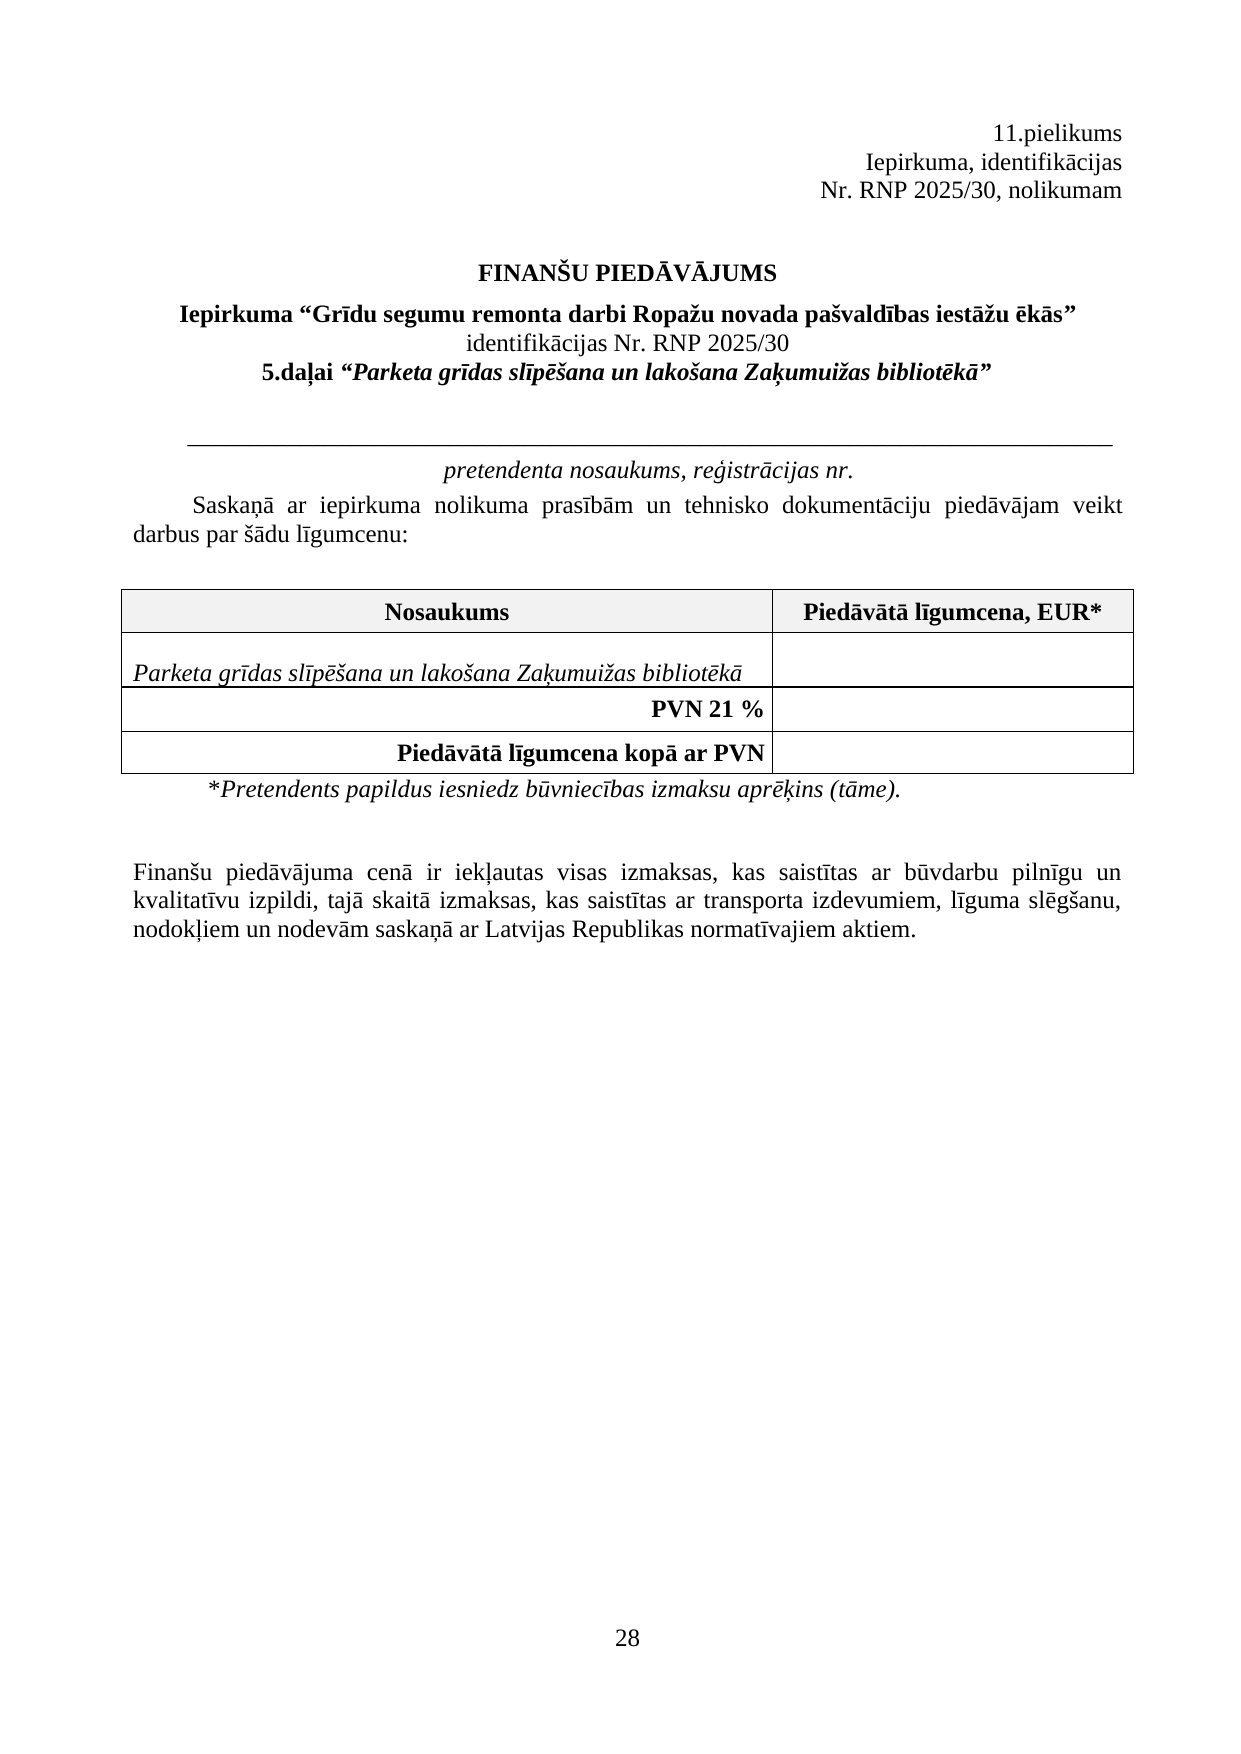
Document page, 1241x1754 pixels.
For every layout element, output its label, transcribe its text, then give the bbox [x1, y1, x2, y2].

table_cell Parketa grīdas slīpēšana un lakošana Zaķumuižas bibliotēkā [122, 633, 772, 686]
table_header Piedāvātā līgumcena, EUR* [773, 590, 1133, 632]
text Saskaņā ar iepirkuma nolikuma prasībām un tehnisko dokumentāciju piedāvājam veikt darbus par šādu līgumcenu: [133, 491, 1123, 548]
text pretendenta nosaukums, reģistrācijas nr. [133, 456, 1123, 484]
text Finanšu piedāvājuma cenā ir iekļautas visas izmaksas, kas saistītas ar būvdarbu pilnīgu un kvalitatīvu izpildi, tajā skaitā izmaksas, kas saistītas ar transporta izdevumiem, līguma slēgšanu, nodokļiem un nodevām saskaņā ar Latvijas Republikas normatīvajiem aktiem. [133, 857, 1122, 943]
text FINANŠU PIEDĀVĀJUMS [133, 258, 1122, 287]
table_header Nosaukums [122, 590, 772, 632]
text Iepirkuma, identifikācijas [133, 147, 1122, 176]
text Nr. RNP 2025/30, nolikumam [133, 176, 1122, 204]
text Iepirkuma “Grīdu segumu remonta darbi Ropažu novada pašvaldības iestāžu ēkās” [133, 299, 1122, 328]
text 5.daļai “Parketa grīdas slīpēšana un lakošana Zaķumuižas bibliotēkā” [133, 357, 1122, 386]
text identifikācijas Nr. RNP 2025/30 [133, 328, 1122, 357]
table_cell [773, 633, 1133, 686]
text __________________________________________________________________________ [133, 421, 1123, 449]
table_cell [773, 732, 1133, 773]
table_cell [773, 688, 1133, 731]
list 11.pielikums [883, 118, 1122, 147]
table_cell Piedāvātā līgumcena kopā ar PVN [122, 732, 772, 773]
table_cell PVN 21 % [122, 688, 772, 731]
text *Pretendents papildus iesniedz būvniecības izmaksu aprēķins (tāme). [208, 774, 1122, 803]
